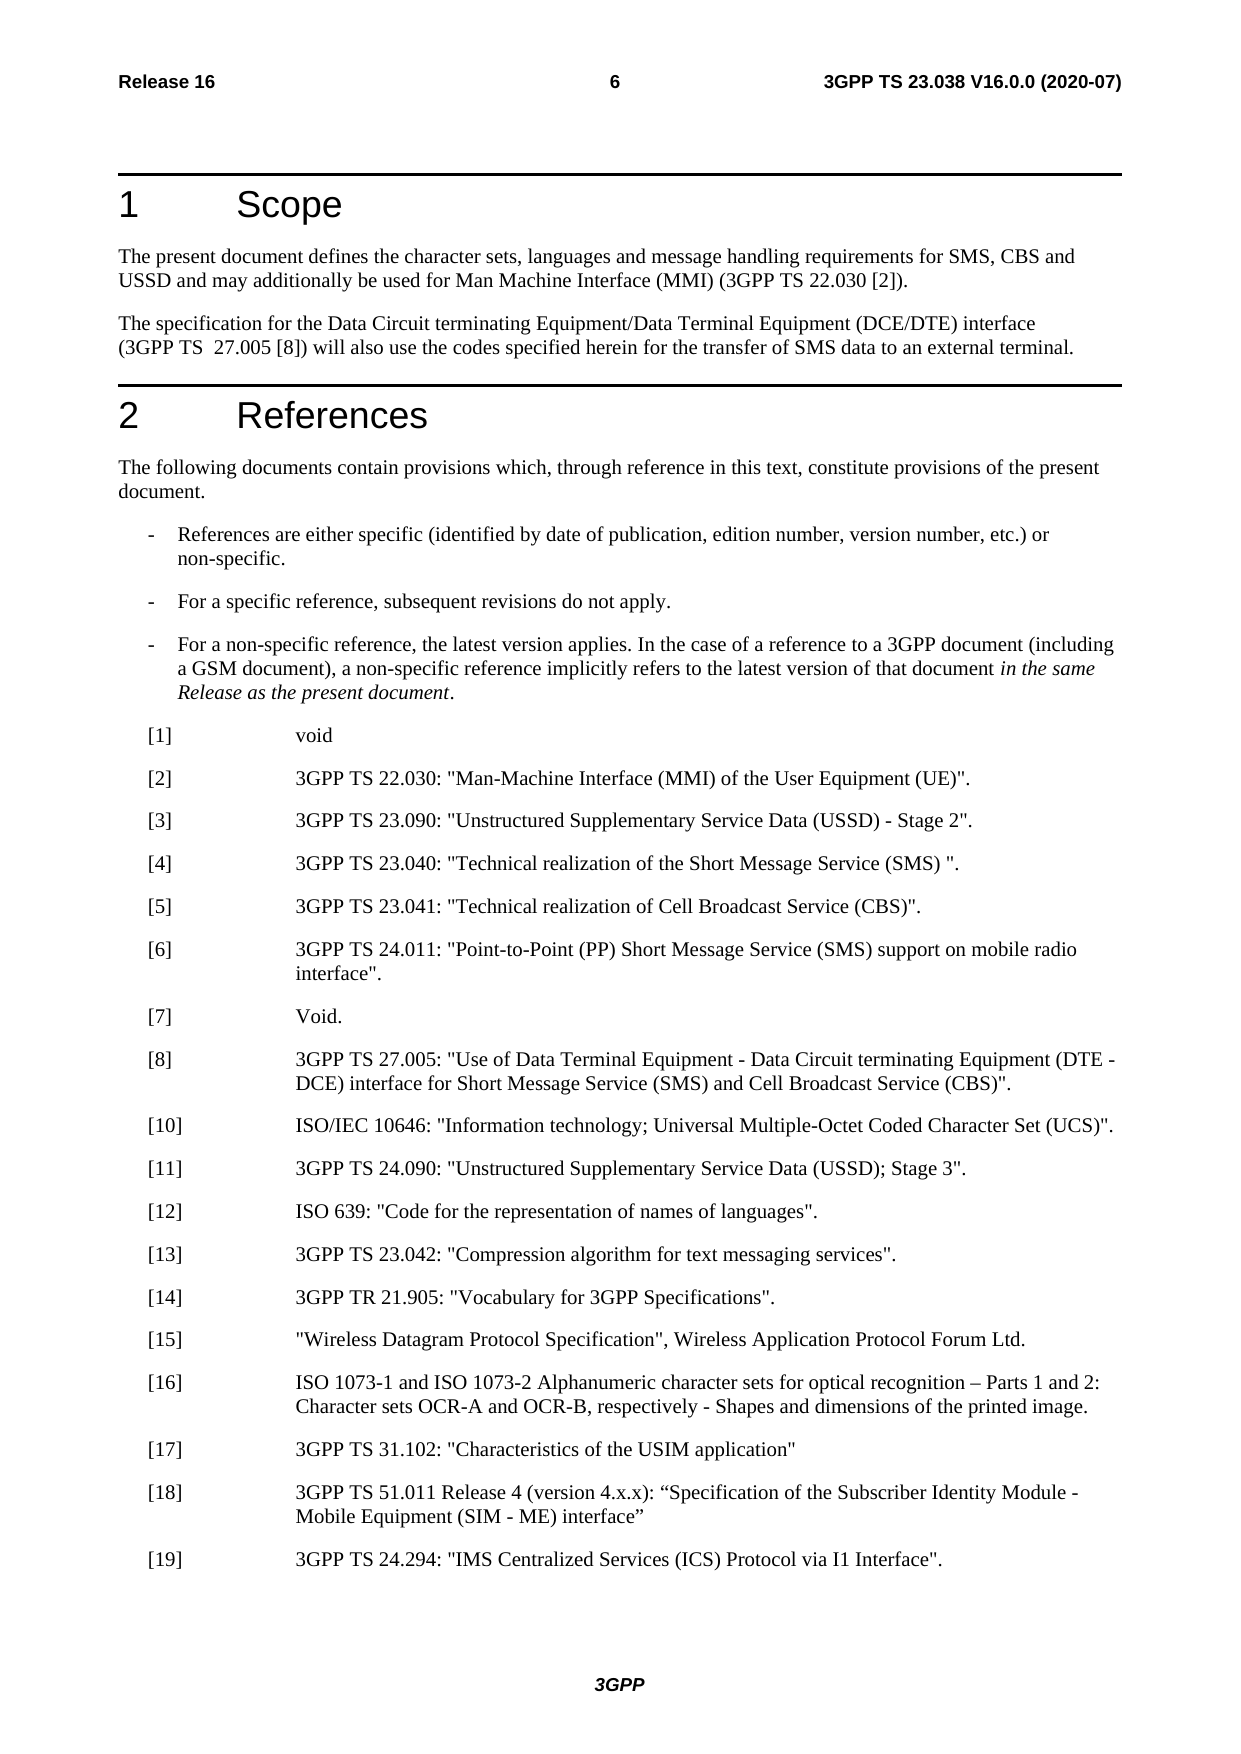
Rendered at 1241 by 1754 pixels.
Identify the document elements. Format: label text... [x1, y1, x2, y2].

text - For a non-specific reference, the latest version applies. In the case of a reference to a 3GPP document (including a GSM document), a non-specific reference implicitly refers to the latest version of that document in the same Release as the present document. [148, 632, 1122, 704]
text - For a specific reference, subsequent revisions do not apply. [148, 589, 1122, 613]
text The specification for the Data Circuit terminating Equipment/Data Terminal Equipment (DCE/DTE) interface (3GPP TS 27.005 [8]) will also use the codes specified herein for the transfer of SMS data to an external terminal. [118, 311, 1122, 359]
text [6] 3GPP TS 24.011: "Point-to-Point (PP) Short Message Service (SMS) support on mobile radio interface". [148, 937, 1122, 985]
text - References are either specific (identified by date of publication, edition number, version number, etc.) or non-specific. [148, 522, 1122, 570]
text [8] 3GPP TS 27.005: "Use of Data Terminal Equipment - Data Circuit terminating Equipment (DTE - DCE) interface for Short Message Service (SMS) and Cell Broadcast Service (CBS)". [148, 1046, 1122, 1094]
text [13] 3GPP TS 23.042: "Compression algorithm for text messaging services". [148, 1242, 1122, 1266]
text [11] 3GPP TS 24.090: "Unstructured Supplementary Service Data (USSD); Stage 3". [148, 1156, 1122, 1180]
text [4] 3GPP TS 23.040: "Technical realization of the Short Message Service (SMS) ". [148, 851, 1122, 875]
text [3] 3GPP TS 23.090: "Unstructured Supplementary Service Data (USSD) - Stage 2". [148, 808, 1122, 832]
subtitle 1 Scope [118, 176, 1122, 225]
subtitle 2 References [118, 387, 1122, 436]
text [12] ISO 639: "Code for the representation of names of languages". [148, 1199, 1122, 1223]
text The present document defines the character sets, languages and message handling requirements for SMS, CBS and USSD and may additionally be used for Man Machine Interface (MMI) (3GPP TS 22.030 [2]). [118, 244, 1122, 292]
text [16] ISO 1073-1 and ISO 1073-2 Alphanumeric character sets for optical recognition – Parts 1 and 2: Character sets OCR-A and OCR-B, respectively - Shapes and dimensions of the printed image. [148, 1370, 1122, 1418]
text [5] 3GPP TS 23.041: "Technical realization of Cell Broadcast Service (CBS)". [148, 894, 1122, 918]
text [19] 3GPP TS 24.294: "IMS Centralized Services (ICS) Protocol via I1 Interface". [148, 1547, 1122, 1571]
text [18] 3GPP TS 51.011 Release 4 (version 4.x.x): “Specification of the Subscriber Identity Module - Mobile Equipment (SIM - ME) interface” [148, 1480, 1122, 1528]
text The following documents contain provisions which, through reference in this text, constitute provisions of the present document. [118, 455, 1122, 503]
text [10] ISO/IEC 10646: "Information technology; Universal Multiple-Octet Coded Character Set (UCS)". [148, 1113, 1122, 1137]
text [2] 3GPP TS 22.030: "Man-Machine Interface (MMI) of the User Equipment (UE)". [148, 766, 1122, 789]
text [15] "Wireless Datagram Protocol Specification", Wireless Application Protocol Forum Ltd. [148, 1327, 1122, 1351]
text [14] 3GPP TR 21.905: "Vocabulary for 3GPP Specifications". [148, 1284, 1122, 1309]
text [17] 3GPP TS 31.102: "Characteristics of the USIM application" [148, 1437, 1122, 1461]
text [1] void [148, 723, 1122, 747]
text [7] Void. [148, 1004, 1122, 1028]
